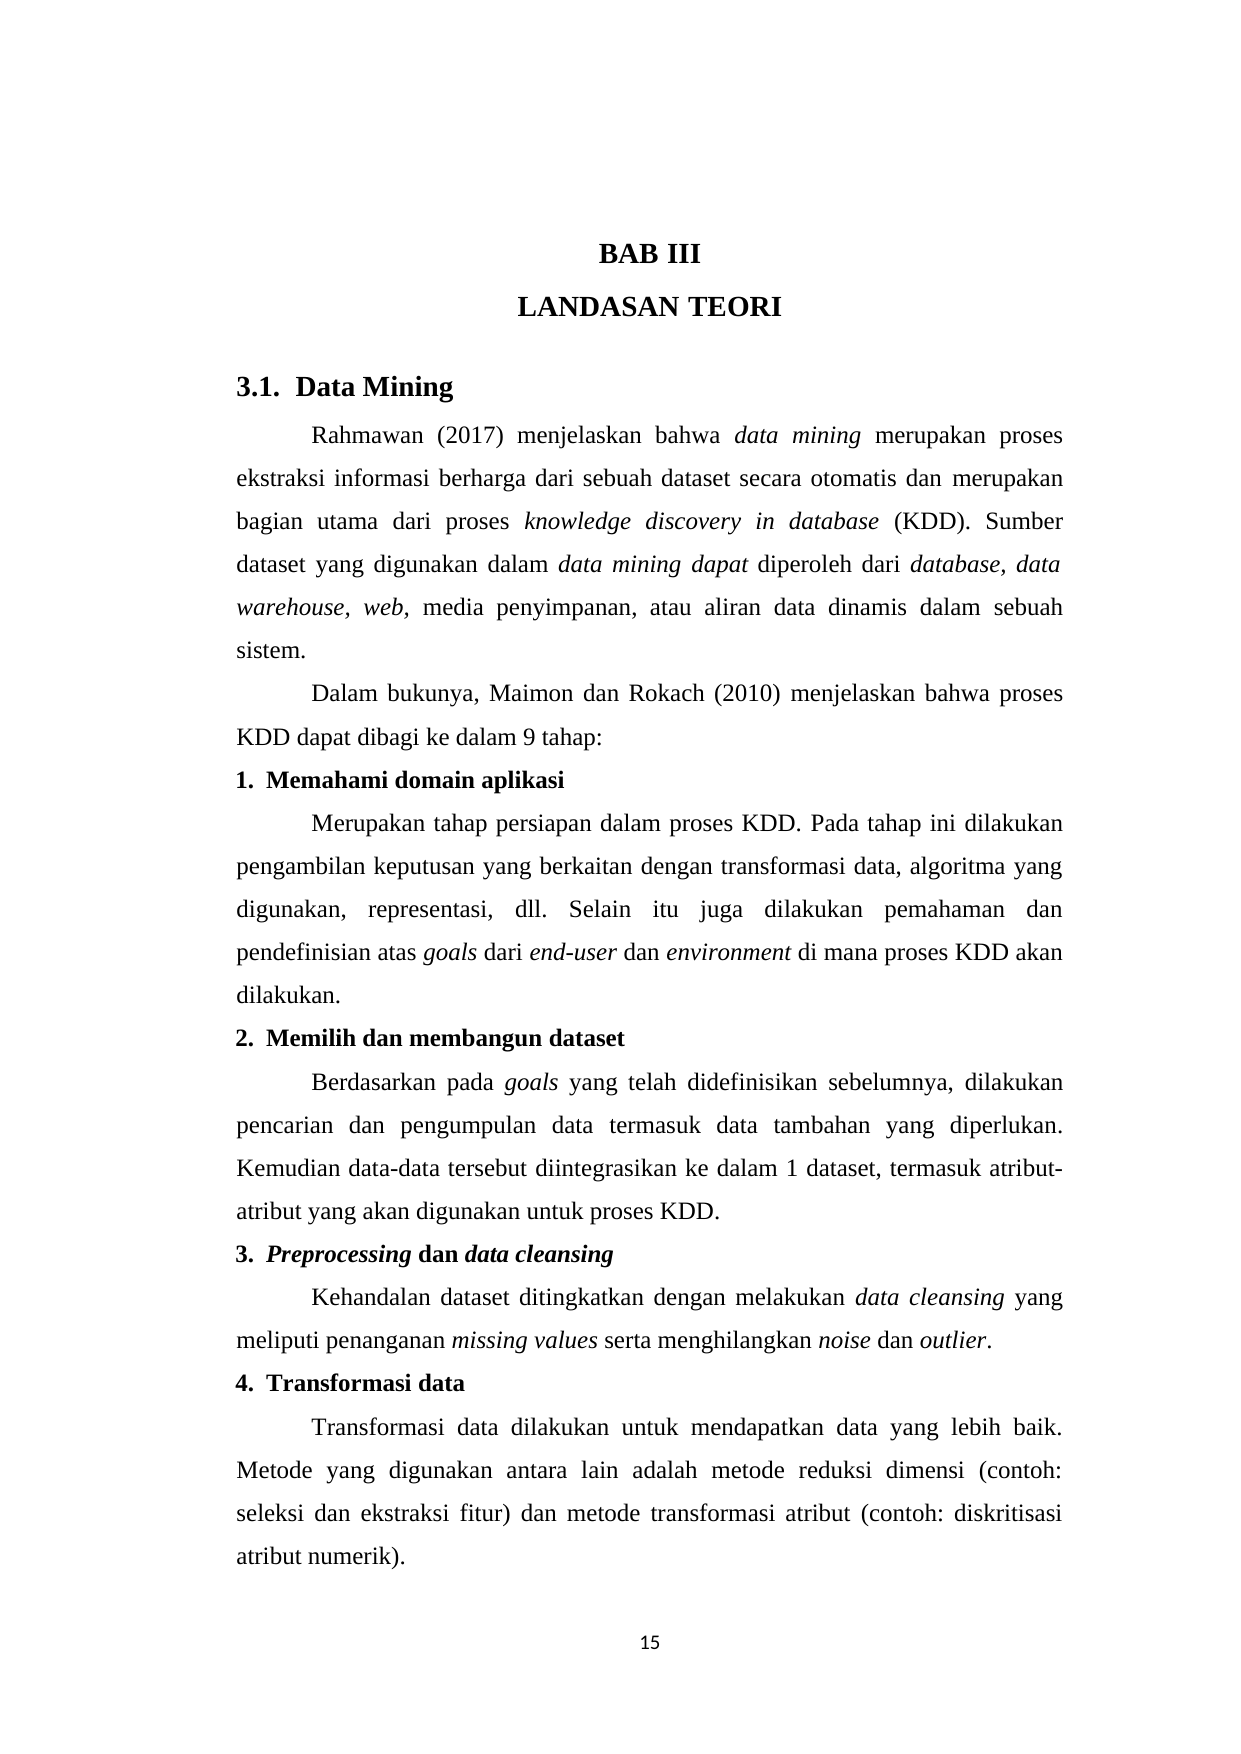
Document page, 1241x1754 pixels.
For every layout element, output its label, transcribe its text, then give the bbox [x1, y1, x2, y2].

text Kehandalan dataset ditingkatkan dengan melakukan data cleansing yang meliputi penanganan missing values serta menghilangkan noise dan outlier. [236, 1282, 1063, 1354]
subtitle Data Mining [236, 369, 1063, 403]
text Rahmawan (2017) menjelaskan bahwa data mining merupakan proses ekstraksi informasi berharga dari sebuah dataset secara otomatis dan merupakan bagian utama dari proses knowledge discovery in database (KDD). Sumber dataset yang digunakan dalam data mining dapat diperoleh dari database, data warehouse, web, media penyimpanan, atau aliran data dinamis dalam sebuah sistem. [236, 420, 1063, 664]
text Berdasarkan pada goals yang telah didefinisikan sebelumnya, dilakukan pencarian dan pengumpulan data termasuk data tambahan yang diperlukan. Kemudian data-data tersebut diintegrasikan ke dalam 1 dataset, termasuk atribut-atribut yang akan digunakan untuk proses KDD. [236, 1067, 1063, 1225]
subtitle BAB III [236, 236, 1063, 270]
text LANDASAN TEORI [236, 289, 1063, 322]
text Transformasi data dilakukan untuk mendapatkan data yang lebih baik. Metode yang digunakan antara lain adalah metode reduksi dimensi (contoh: seleksi dan ekstraksi fitur) dan metode transformasi atribut (contoh: diskritisasi atribut numerik). [236, 1412, 1063, 1570]
list Memilih dan membangun dataset [235, 1023, 1063, 1052]
text Merupakan tahap persiapan dalam proses KDD. Pada tahap ini dilakukan pengambilan keputusan yang berkaitan dengan transformasi data, algoritma yang digunakan, representasi, dll. Selain itu juga dilakukan pemahaman dan pendefinisian atas goals dari end-user dan environment di mana proses KDD akan dilakukan. [236, 808, 1063, 1009]
list Memahami domain aplikasi [235, 765, 1063, 793]
list Preprocessing dan data cleansing [235, 1239, 1063, 1268]
text Dalam bukunya, Maimon dan Rokach (2010) menjelaskan bahwa proses KDD dapat dibagi ke dalam 9 tahap: [236, 678, 1063, 750]
list Transformasi data [235, 1368, 1063, 1397]
